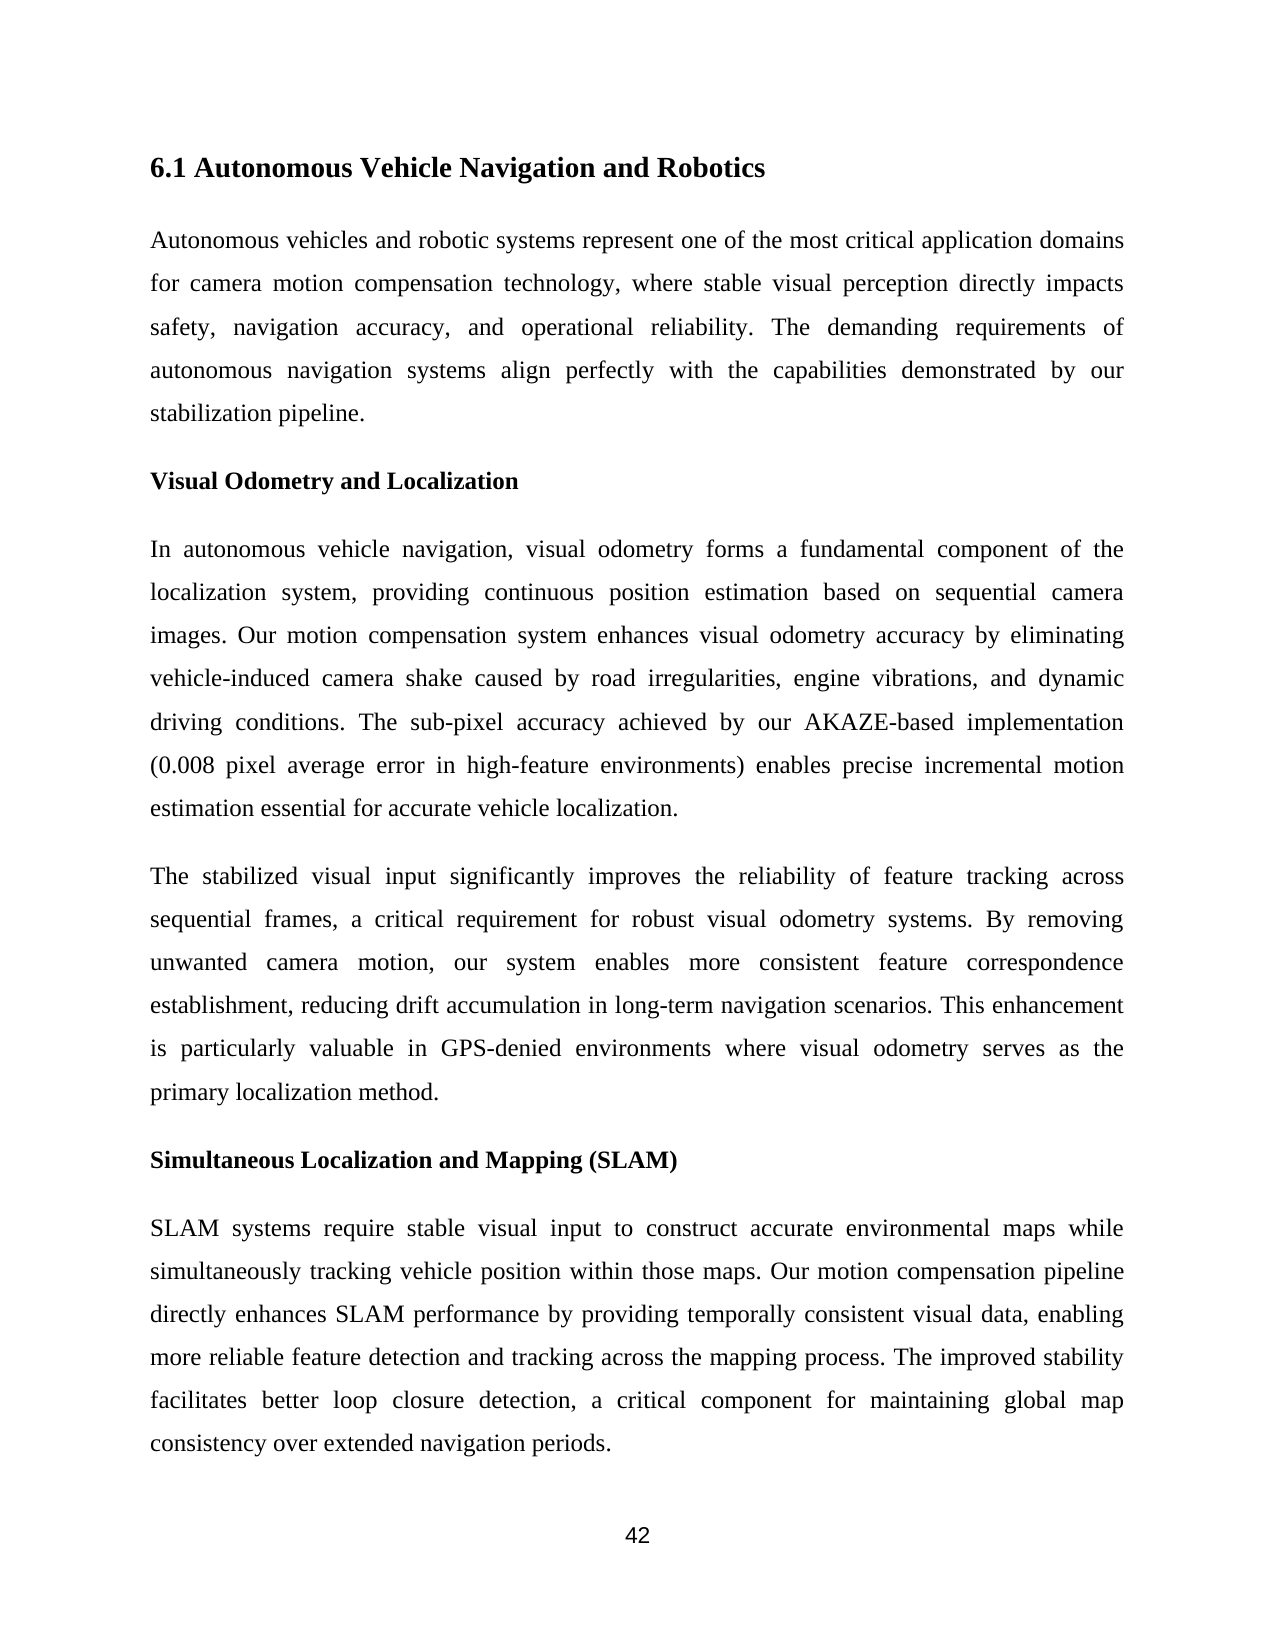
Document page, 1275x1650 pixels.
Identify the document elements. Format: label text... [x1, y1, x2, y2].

text In autonomous vehicle navigation, visual odometry forms a fundamental component of the localization system, providing continuous position estimation based on sequential camera images. Our motion compensation system enhances visual odometry accuracy by eliminating vehicle-induced camera shake caused by road irregularities, engine vibrations, and dynamic driving conditions. The sub-pixel accuracy achieved by our AKAZE-based implementation (0.008 pixel average error in high-feature environments) enables precise incremental motion estimation essential for accurate vehicle localization. [150, 534, 1125, 822]
subtitle 6.1 Autonomous Vehicle Navigation and Robotics [150, 150, 1125, 183]
text Visual Odometry and Localization [150, 466, 1125, 495]
text SLAM systems require stable visual input to construct accurate environmental maps while simultaneously tracking vehicle position within those maps. Our motion compensation pipeline directly enhances SLAM performance by providing temporally consistent visual data, enabling more reliable feature detection and tracking across the mapping process. The improved stability facilitates better loop closure detection, a critical component for maintaining global map consistency over extended navigation periods. [150, 1213, 1125, 1457]
text Simultaneous Localization and Mapping (SLAM) [150, 1145, 1125, 1173]
text Autonomous vehicles and robotic systems represent one of the most critical application domains for camera motion compensation technology, where stable visual perception directly impacts safety, navigation accuracy, and operational reliability. The demanding requirements of autonomous navigation systems align perfectly with the capabilities demonstrated by our stabilization pipeline. [150, 225, 1125, 427]
text The stabilized visual input significantly improves the reliability of feature tracking across sequential frames, a critical requirement for robust visual odometry systems. By removing unwanted camera motion, our system enables more consistent feature correspondence establishment, reducing drift accumulation in long-term navigation scenarios. This enhancement is particularly valuable in GPS-denied environments where visual odometry serves as the primary localization method. [150, 861, 1125, 1105]
